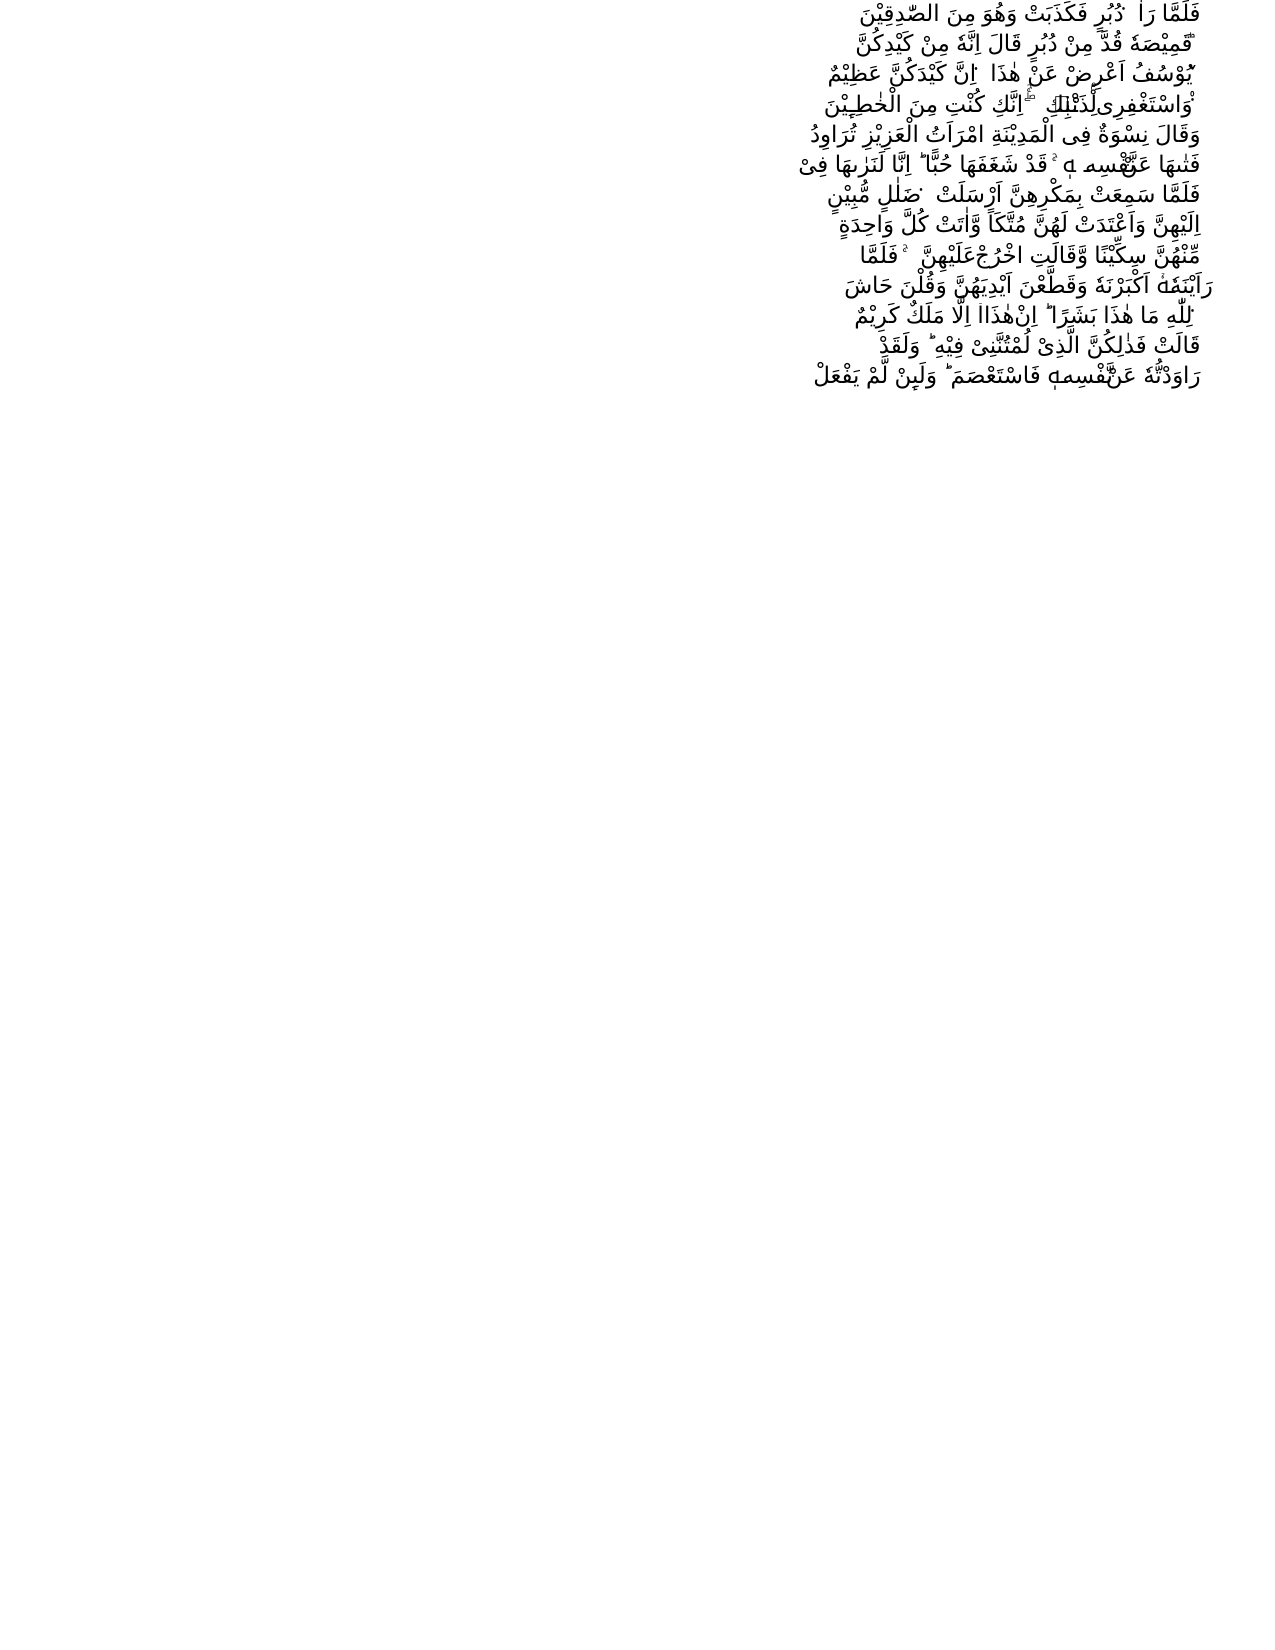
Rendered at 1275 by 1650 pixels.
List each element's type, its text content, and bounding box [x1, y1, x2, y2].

text مِّنْهُنَّ سِكِّیْنًا وَّقَالَتِ اخْرُجْ عَلَیْهِنَّ ۚ فَلَمَّا [75, 242, 1200, 268]
text فَتٰىهَا عَنْ نَّفْسِهٖ ۚ قَدْ شَغَفَهَا حُبًّا ؕ اِنَّا لَنَرٰىهَا فِیْ [75, 151, 1200, 177]
text رَاوَدْتُّهٗ عَنْ نَّفْسِهٖ فَاسْتَعْصَمَ ؕ وَلَىِٕنْ لَّمْ یَفْعَلْ [75, 362, 1200, 389]
text وَاسْتَغْفِرِیْ لِذَنْۢبِكِ ۖۚ اِنَّكِ كُنْتِ مِنَ الْخٰطِـِٕیْنَ ۟۠ [75, 91, 1200, 117]
text وَقَالَ نِسْوَةٌ فِی الْمَدِیْنَةِ امْرَاَتُ الْعَزِیْزِ تُرَاوِدُ [75, 121, 1200, 147]
text اِلَیْهِنَّ وَاَعْتَدَتْ لَهُنَّ مُتَّكَاً وَّاٰتَتْ كُلَّ وَاحِدَةٍ [75, 211, 1200, 238]
text اِنَّ كَیْدَكُنَّ عَظِیْمٌ ۟ یُوْسُفُ اَعْرِضْ عَنْ هٰذَا ٚ [75, 60, 1200, 87]
text لِلّٰهِ مَا هٰذَا بَشَرًا ؕ اِنْ هٰذَاۤ اِلَّا مَلَكٌ كَرِیْمٌ ۟ [75, 302, 1200, 328]
text رَاَیْنَهٗۤ اَكْبَرْنَهٗ وَقَطَّعْنَ اَیْدِیَهُنَّ وَقُلْنَ حَاشَ [75, 272, 1200, 298]
text دُبُرٍ فَكَذَبَتْ وَهُوَ مِنَ الصّٰدِقِیْنَ ۟ فَلَمَّا رَاٰ [75, 0, 1200, 26]
text قَالَتْ فَذٰلِكُنَّ الَّذِیْ لُمْتُنَّنِیْ فِیْهِ ؕ وَلَقَدْ [75, 332, 1200, 359]
text قَمِیْصَهٗ قُدَّ مِنْ دُبُرٍ قَالَ اِنَّهٗ مِنْ كَیْدِكُنَّ ؕ [75, 30, 1200, 57]
text ضَلٰلٍ مُّبِیْنٍ ۟ فَلَمَّا سَمِعَتْ بِمَكْرِهِنَّ اَرْسَلَتْ [75, 181, 1200, 208]
